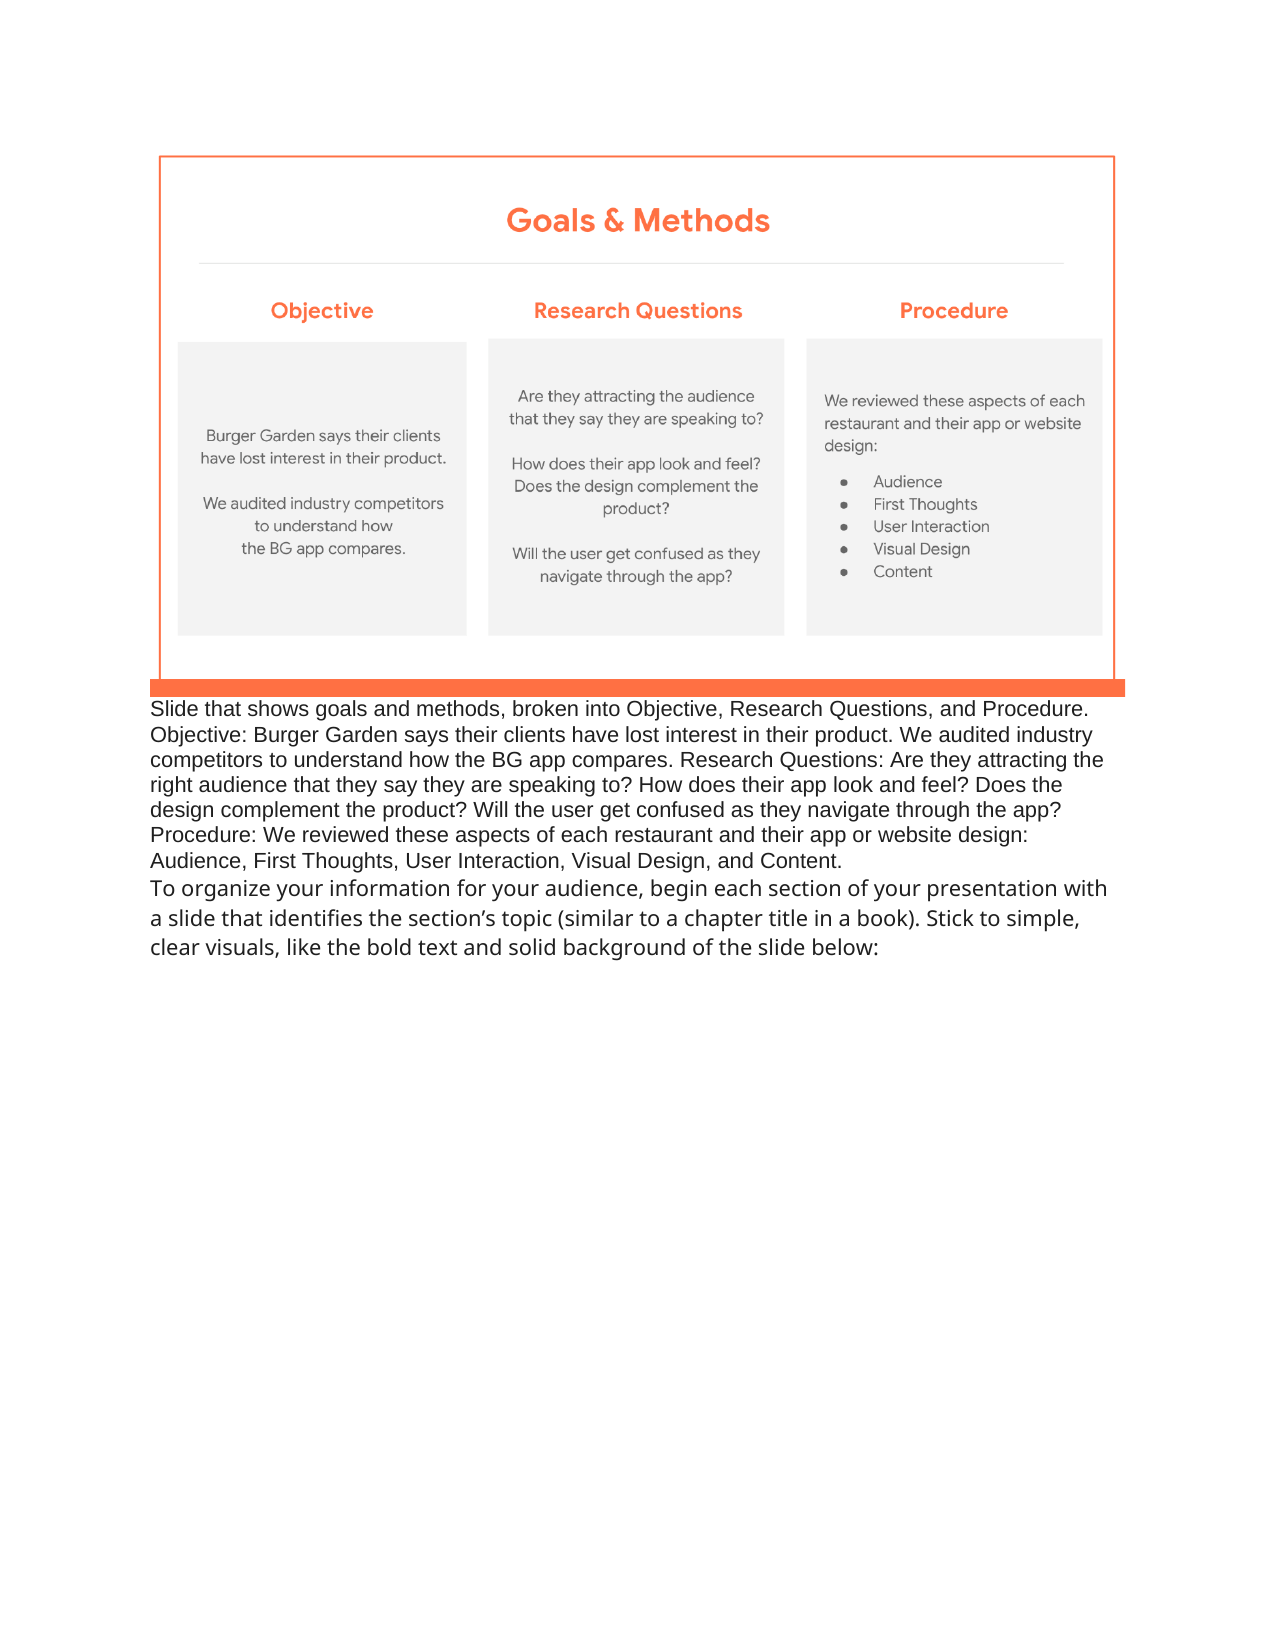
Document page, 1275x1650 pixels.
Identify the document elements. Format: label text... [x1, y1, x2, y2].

picture [150, 150, 1125, 697]
text To organize your information for your audience, begin each section of your presentation with a slide that identifies the section’s topic (similar to a chapter title in a book). Stick to simple, clear visuals, like the bold text and solid background of the slide below: [150, 873, 1125, 962]
text Slide that shows goals and methods, broken into Objective, Research Questions, and Procedure. Objective: Burger Garden says their clients have lost interest in their product. We audited industry competitors to understand how the BG app compares. Research Questions: Are they attracting the right audience that they say they are speaking to? How does their app look and feel? Does the design complement the product? Will the user get confused as they navigate through the app? Procedure: We reviewed these aspects of each restaurant and their app or website design: Audience, First Thoughts, User Interaction, Visual Design, and Content. [150, 697, 1125, 873]
